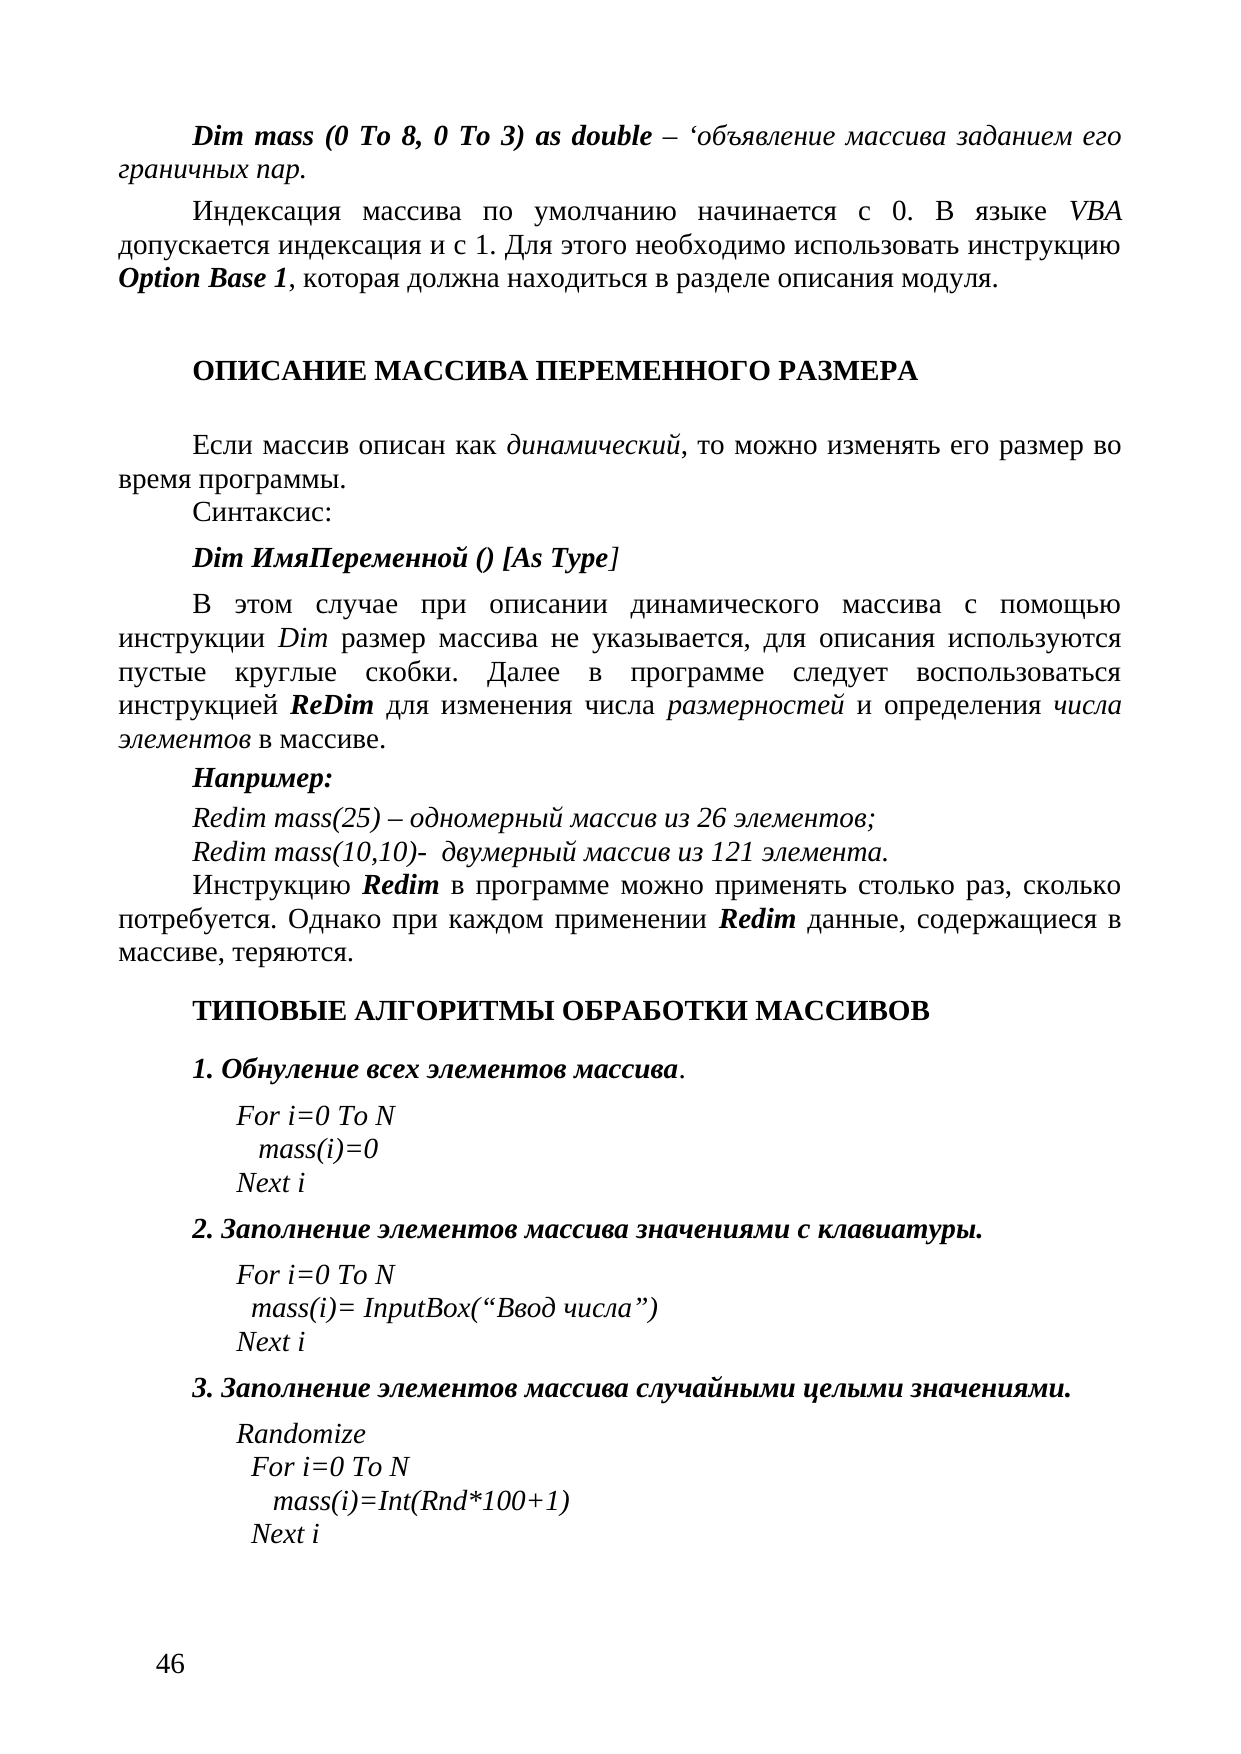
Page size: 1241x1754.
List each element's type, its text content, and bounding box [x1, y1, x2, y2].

text mass(i)=0 [118, 1131, 1122, 1165]
text Инструкцию Redim в программе можно применять столько раз, сколько потребуется. Однако при каждом применении Redim данные, содержащиеся в массиве, теряются. [118, 867, 1122, 968]
text Next i [118, 1165, 1122, 1198]
text Redim mass(10,10)- двумерный массив из 121 элемента. [118, 834, 1122, 867]
text 2. Заполнение элементов массива значениями с клавиатуры. [118, 1211, 1122, 1244]
text Синтаксис: [118, 494, 1122, 528]
text 3. Заполнение элементов массива случайными целыми значениями. [118, 1370, 1122, 1403]
text Dim ИмяПеременной () [As Type] [118, 541, 1122, 574]
subtitle ОПИСАНИЕ МАССИВА ПЕРЕМЕННОГО РАЗМЕРА [118, 353, 1122, 386]
text mass(i)=Int(Rnd*100+1) [118, 1483, 1122, 1517]
text For i=0 To N [118, 1449, 1122, 1483]
text For i=0 To N [118, 1257, 1122, 1290]
subtitle ТИПОВЫЕ АЛГОРИТМЫ ОБРАБОТКИ МАССИВОВ [118, 993, 1122, 1027]
text For i=0 To N [118, 1098, 1122, 1131]
text 1. Обнуление всех элементов массива. [118, 1052, 1122, 1085]
text Next i [118, 1517, 1122, 1550]
text Dim mass (0 To 8, 0 To 3) as double – ‘объявление массива заданием его граничных пар. [118, 118, 1122, 185]
text Если массив описан как динамический, то можно изменять его размер во время программы. [118, 427, 1122, 494]
text Например: [118, 761, 1122, 794]
text Индексация массива по умолчанию начинается с 0. В языке VBА допускается индексация и с 1. Для этого необходимо использовать инструкцию Option Base 1, которая должна находиться в разделе описания модуля. [118, 193, 1122, 294]
text Redim mass(25) – одномерный массив из 26 элементов; [118, 800, 1122, 834]
text Randomize [118, 1416, 1122, 1449]
text mass(i)= InputBox(“Ввод числа”) [118, 1290, 1122, 1324]
text Next i [118, 1324, 1122, 1357]
text В этом случае при описании динамического массива с помощью инструкции Dim размер массива не указывается, для описания используются пустые круглые скобки. Далее в программе следует воспользоваться инструкцией ReDim для изменения числа размерностей и определения числа элементов в массиве. [118, 587, 1122, 754]
